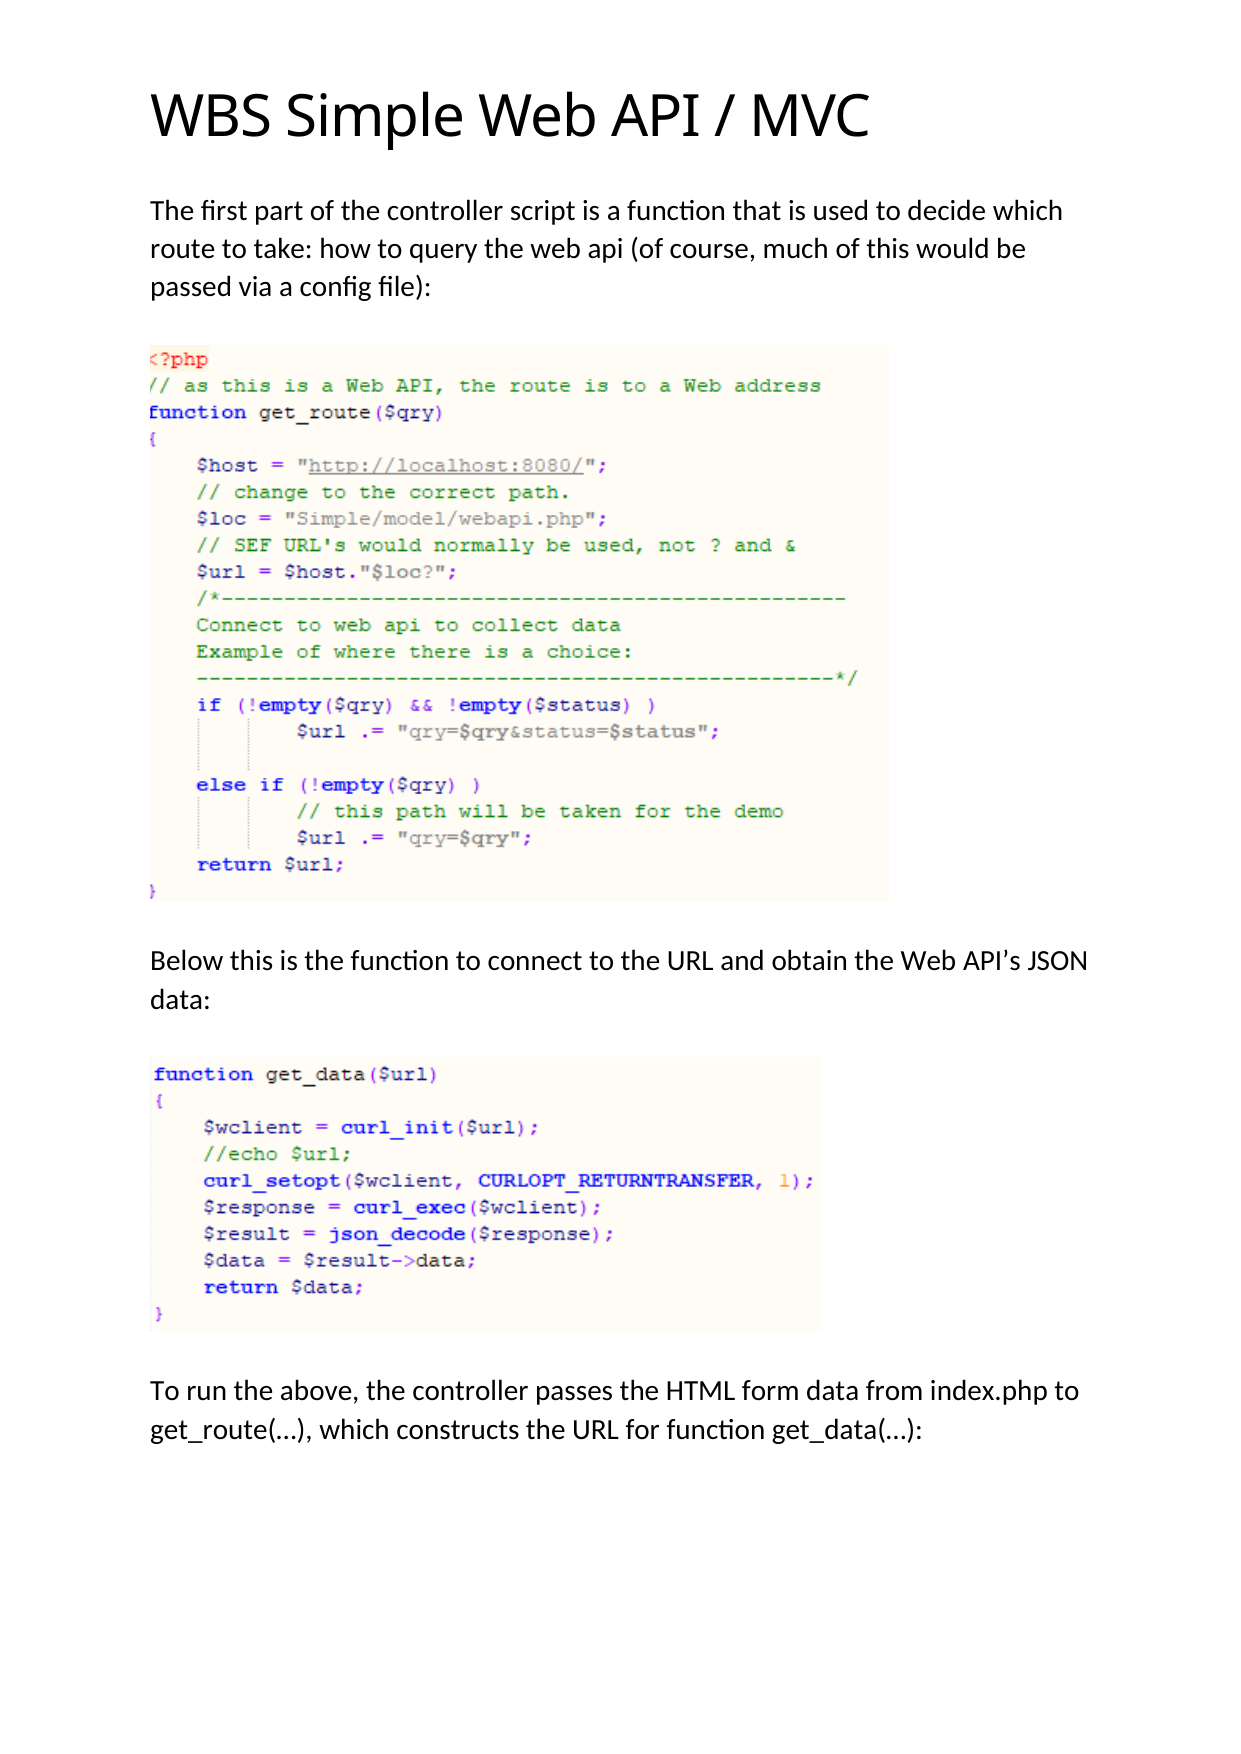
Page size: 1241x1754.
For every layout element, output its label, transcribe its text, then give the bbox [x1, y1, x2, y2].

list To run the above, the controller passes the HTML form data from index.php to get_route(…), which constructs the URL for function get_data(…): [150, 1372, 1090, 1446]
list The first part of the controller script is a function that is used to decide which route to take: how to query the web api (of course, much of this would be passed via a config file): [150, 192, 1090, 304]
picture [150, 1057, 821, 1331]
list Below this is the function to connect to the URL and obtain the Web API’s JSON data: [150, 942, 1090, 1016]
picture [150, 345, 889, 902]
